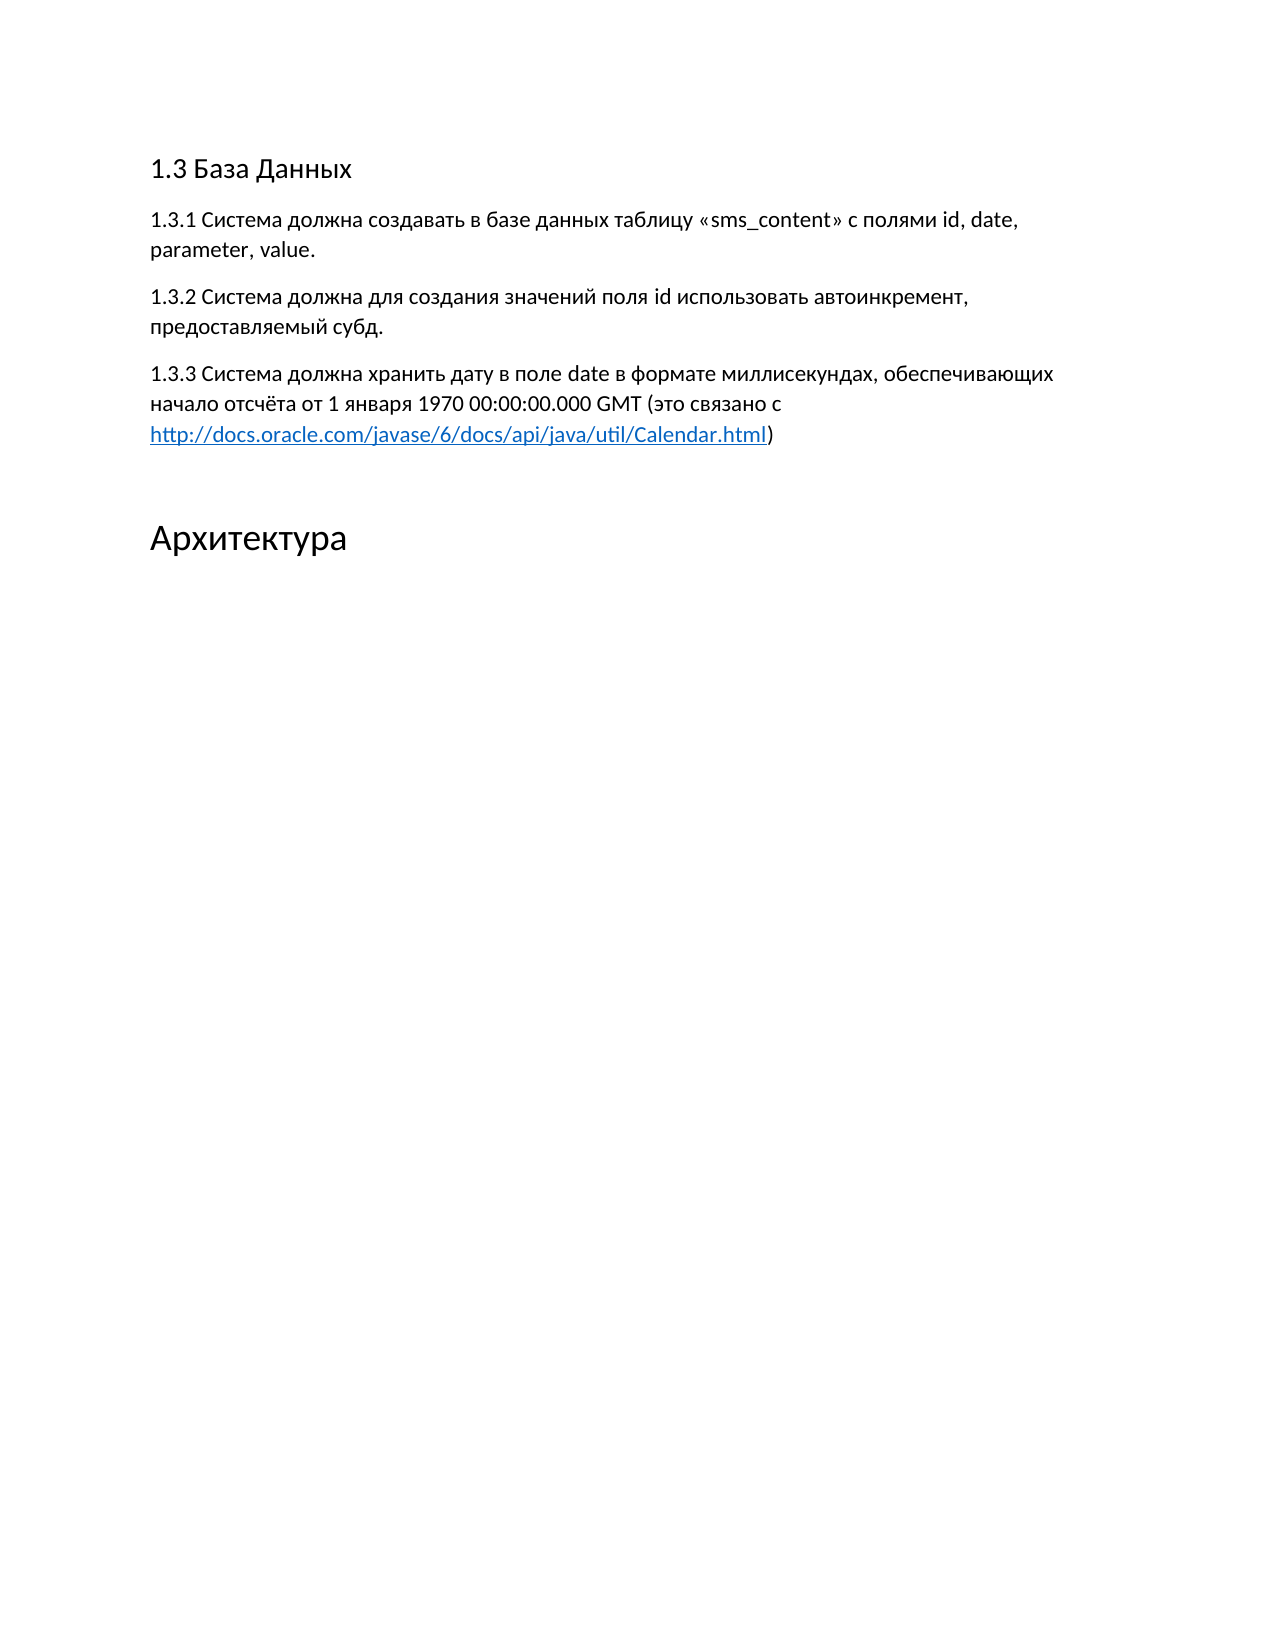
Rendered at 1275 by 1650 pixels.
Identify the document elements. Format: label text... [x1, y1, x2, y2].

text 1.3.1 Система должна создавать в базе данных таблицу «sms_content» с полями id, date, parameter, value. [150, 205, 1125, 263]
text 1.3.2 Система должна для создания значений поля id использовать автоинкремент, предоставляемый субд. [150, 282, 1125, 340]
text 1.3.3 Система должна хранить дату в поле date в формате миллисекундах, обеспечивающих начало отсчёта от 1 января 1970 00:00:00.000 GMT (это связано с http://docs.oracle.com/javase/6/docs/api/java/util/Calendar.html) [150, 359, 1125, 448]
text 1.3 База Данных [150, 150, 1125, 186]
text Архитектура [150, 513, 1125, 559]
